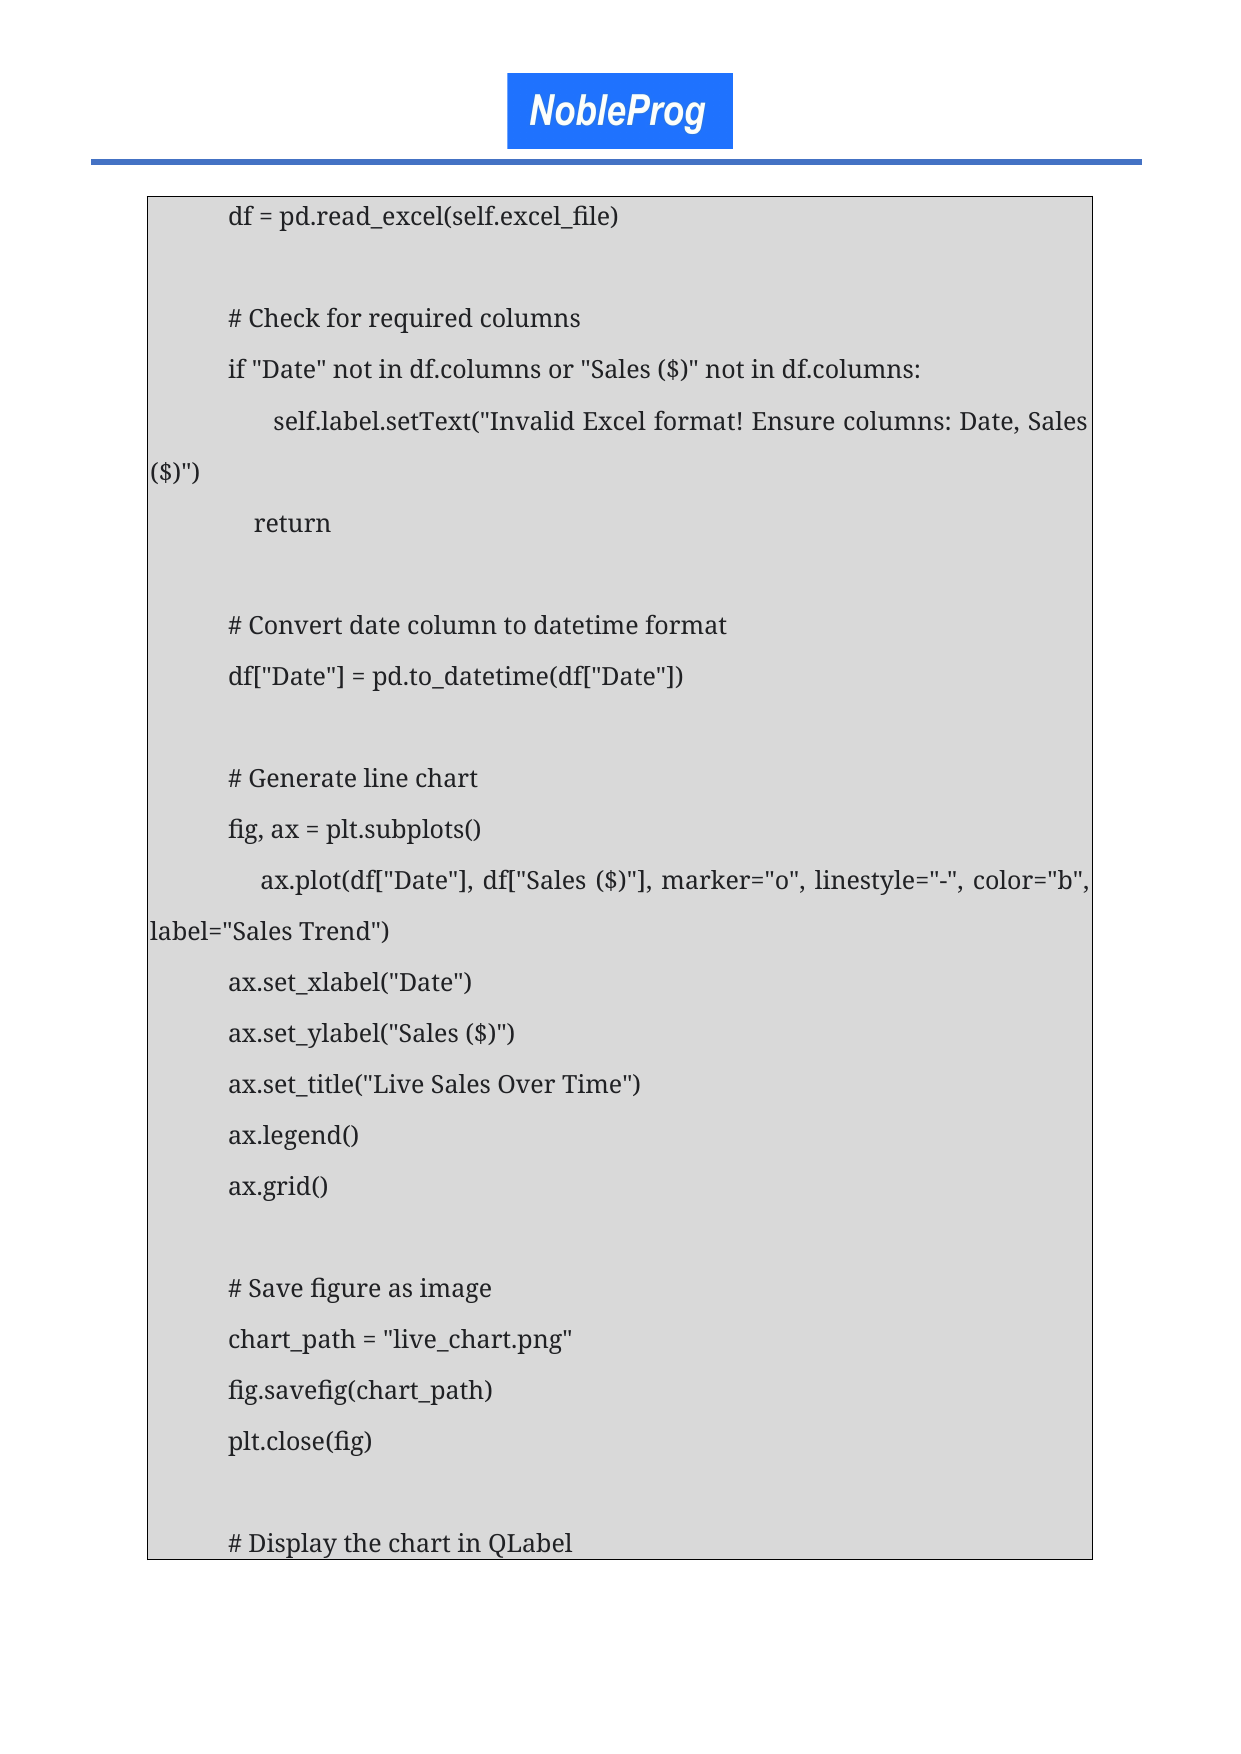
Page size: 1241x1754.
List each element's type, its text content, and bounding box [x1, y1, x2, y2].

text # Generate line chart [148, 757, 1092, 794]
text # Save figure as image [148, 1268, 1092, 1305]
text return [148, 502, 1092, 539]
text # Check for required columns [148, 298, 1092, 335]
text ax.grid() [148, 1166, 1092, 1203]
text df["Date"] = pd.to_datetime(df["Date"]) [148, 655, 1092, 692]
text fig, ax = plt.subplots() [148, 808, 1092, 846]
text plt.close(fig) [148, 1421, 1092, 1458]
text fig.savefig(chart_path) [148, 1370, 1092, 1407]
text ax.legend() [148, 1114, 1092, 1152]
text ax.set_ylabel("Sales ($)") [148, 1012, 1092, 1050]
text self.label.setText("Invalid Excel format! Ensure columns: Date, Sales ($)") [148, 400, 1092, 488]
text if "Date" not in df.columns or "Sales ($)" not in df.columns: [148, 349, 1092, 386]
text # Display the chart in QLabel [148, 1523, 1092, 1559]
text ax.set_xlabel("Date") [148, 961, 1092, 999]
text df = pd.read_excel(self.excel_file) [148, 197, 1092, 233]
text ax.plot(df["Date"], df["Sales ($)"], marker="o", linestyle="-", color="b", label="Sales Trend") [148, 859, 1092, 948]
text # Convert date column to datetime format [148, 604, 1092, 641]
text ax.set_title("Live Sales Over Time") [148, 1063, 1092, 1101]
text chart_path = "live_chart.png" [148, 1319, 1092, 1356]
picture [507, 73, 733, 149]
